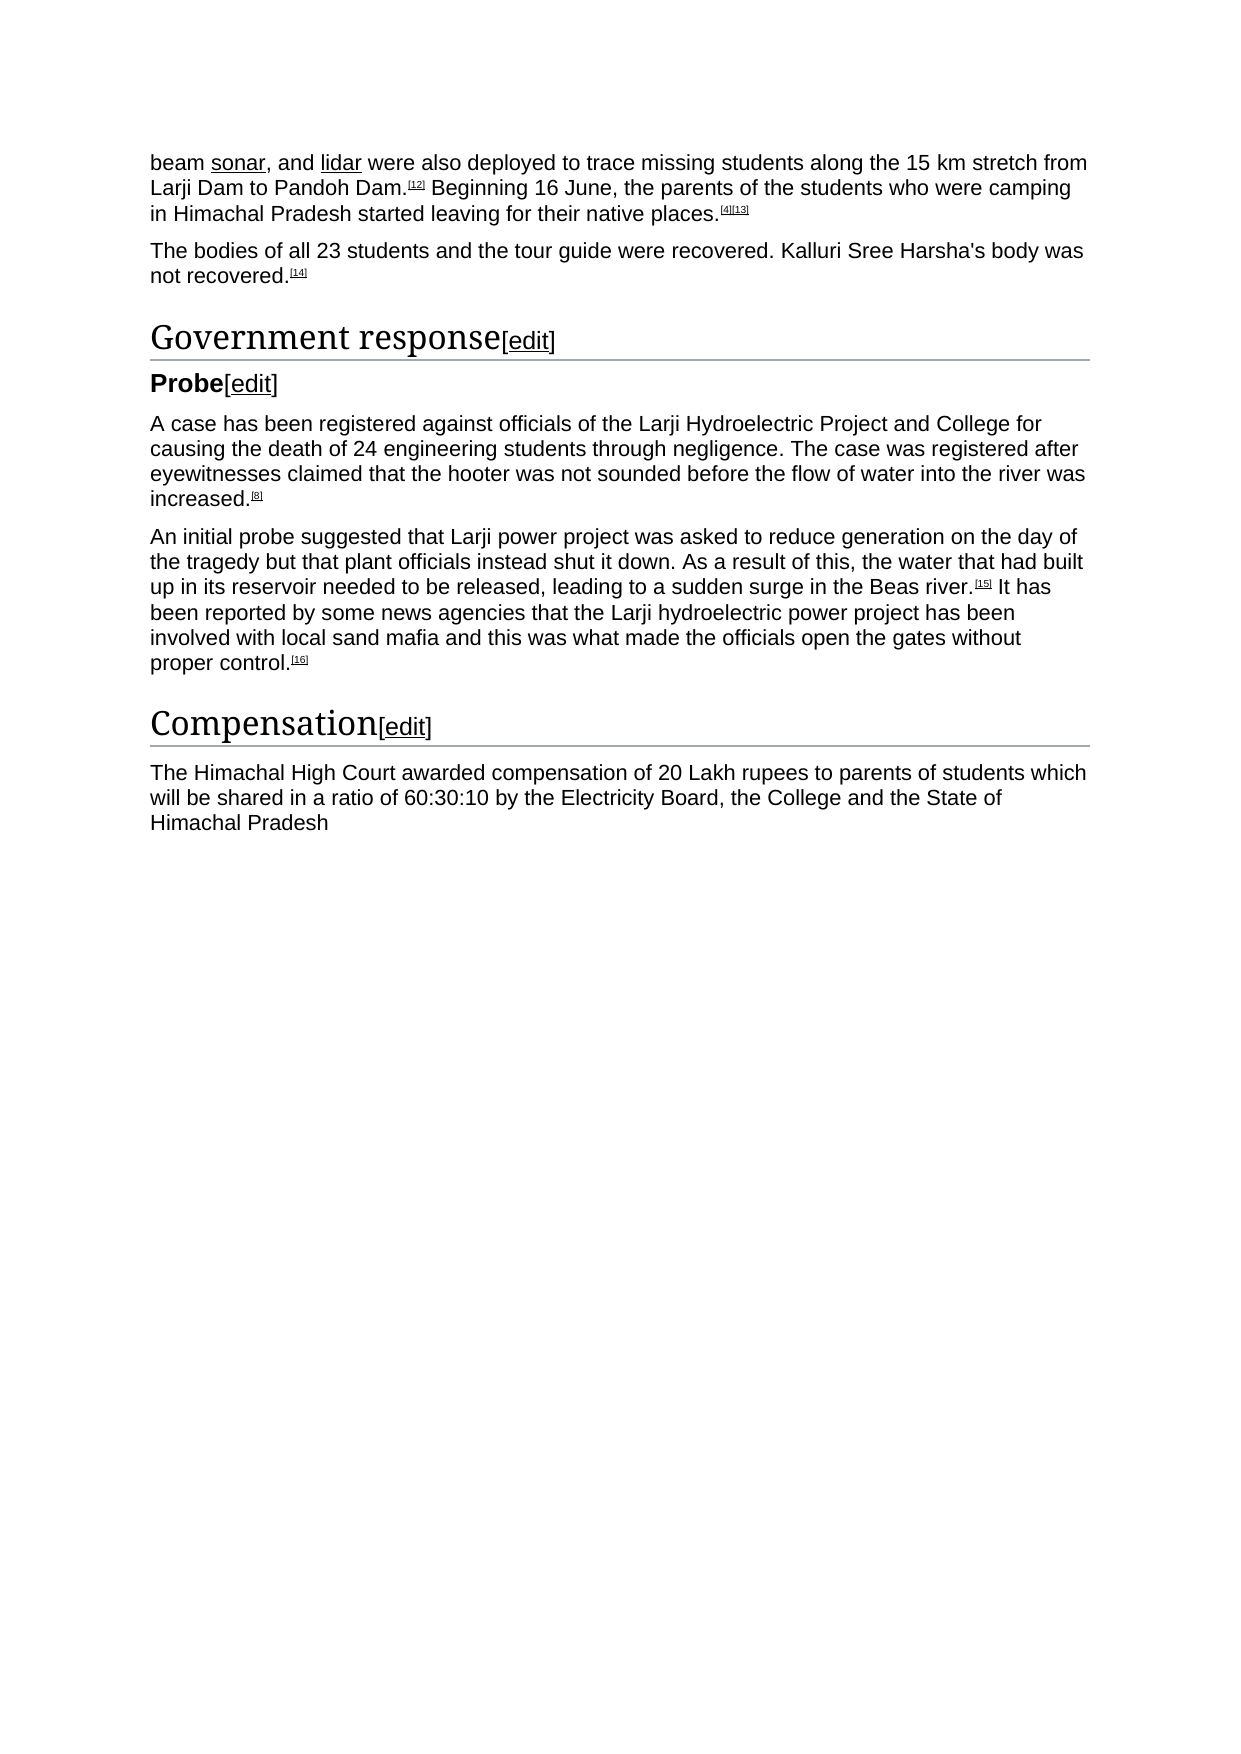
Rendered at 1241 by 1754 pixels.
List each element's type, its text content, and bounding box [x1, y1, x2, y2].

text Probe[edit] [150, 368, 1090, 398]
text The bodies of all 23 students and the tour guide were recovered. Kalluri Sree Harsha's body was not recovered.[14] [150, 238, 1090, 288]
text Government response[edit] [150, 313, 1090, 359]
text The Himachal High Court awarded compensation of 20 Lakh rupees to parents of students which will be shared in a ratio of 60:30:10 by the Electricity Board, the College and the State of Himachal Pradesh [150, 759, 1090, 835]
text A case has been registered against officials of the Larji Hydroelectric Project and College for causing the death of 24 engineering students through negligence. The case was registered after eyewitnesses claimed that the hooter was not sounded before the flow of water into the river was increased.[8] [150, 410, 1090, 511]
text Compensation[edit] [150, 700, 1090, 745]
text An initial probe suggested that Larji power project was asked to reduce generation on the day of the tragedy but that plant officials instead shut it down. As a result of this, the water that had built up in its reservoir needed to be released, leading to a sudden surge in the Beas river.[15] It has been reported by some news agencies that the Larji hydroelectric power project has been involved with local sand mafia and this was what made the officials open the gates without proper control.[16] [150, 524, 1090, 675]
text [150, 150, 1090, 226]
